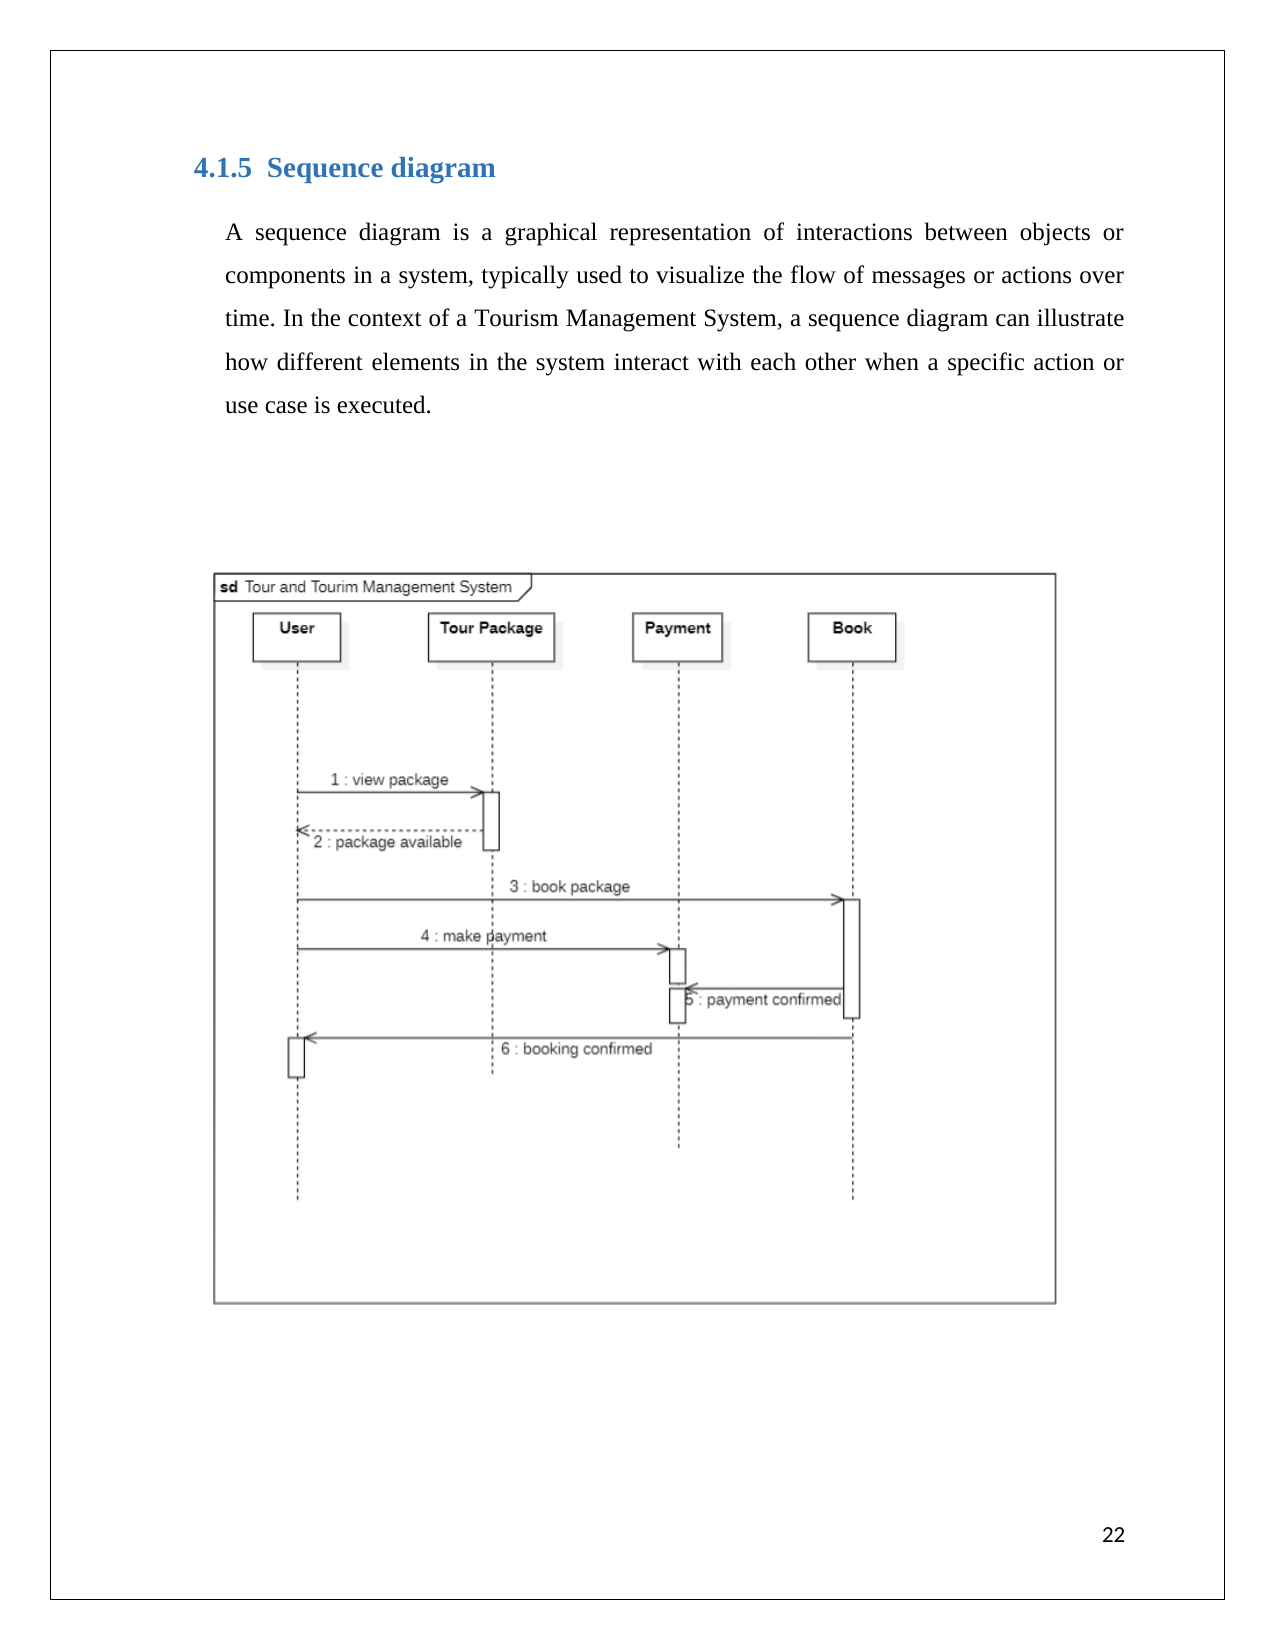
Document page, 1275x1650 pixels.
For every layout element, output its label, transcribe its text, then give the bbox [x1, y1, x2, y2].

list A sequence diagram is a graphical representation of interactions between objects or components in a system, typically used to visualize the flow of messages or actions over time. In the context of a Tourism Management System, a sequence diagram can illustrate how different elements in the system interact with each other when a specific action or use case is executed. [225, 217, 1125, 418]
picture [203, 570, 1125, 1346]
subtitle 4.1.5 Sequence diagram [150, 150, 1125, 183]
